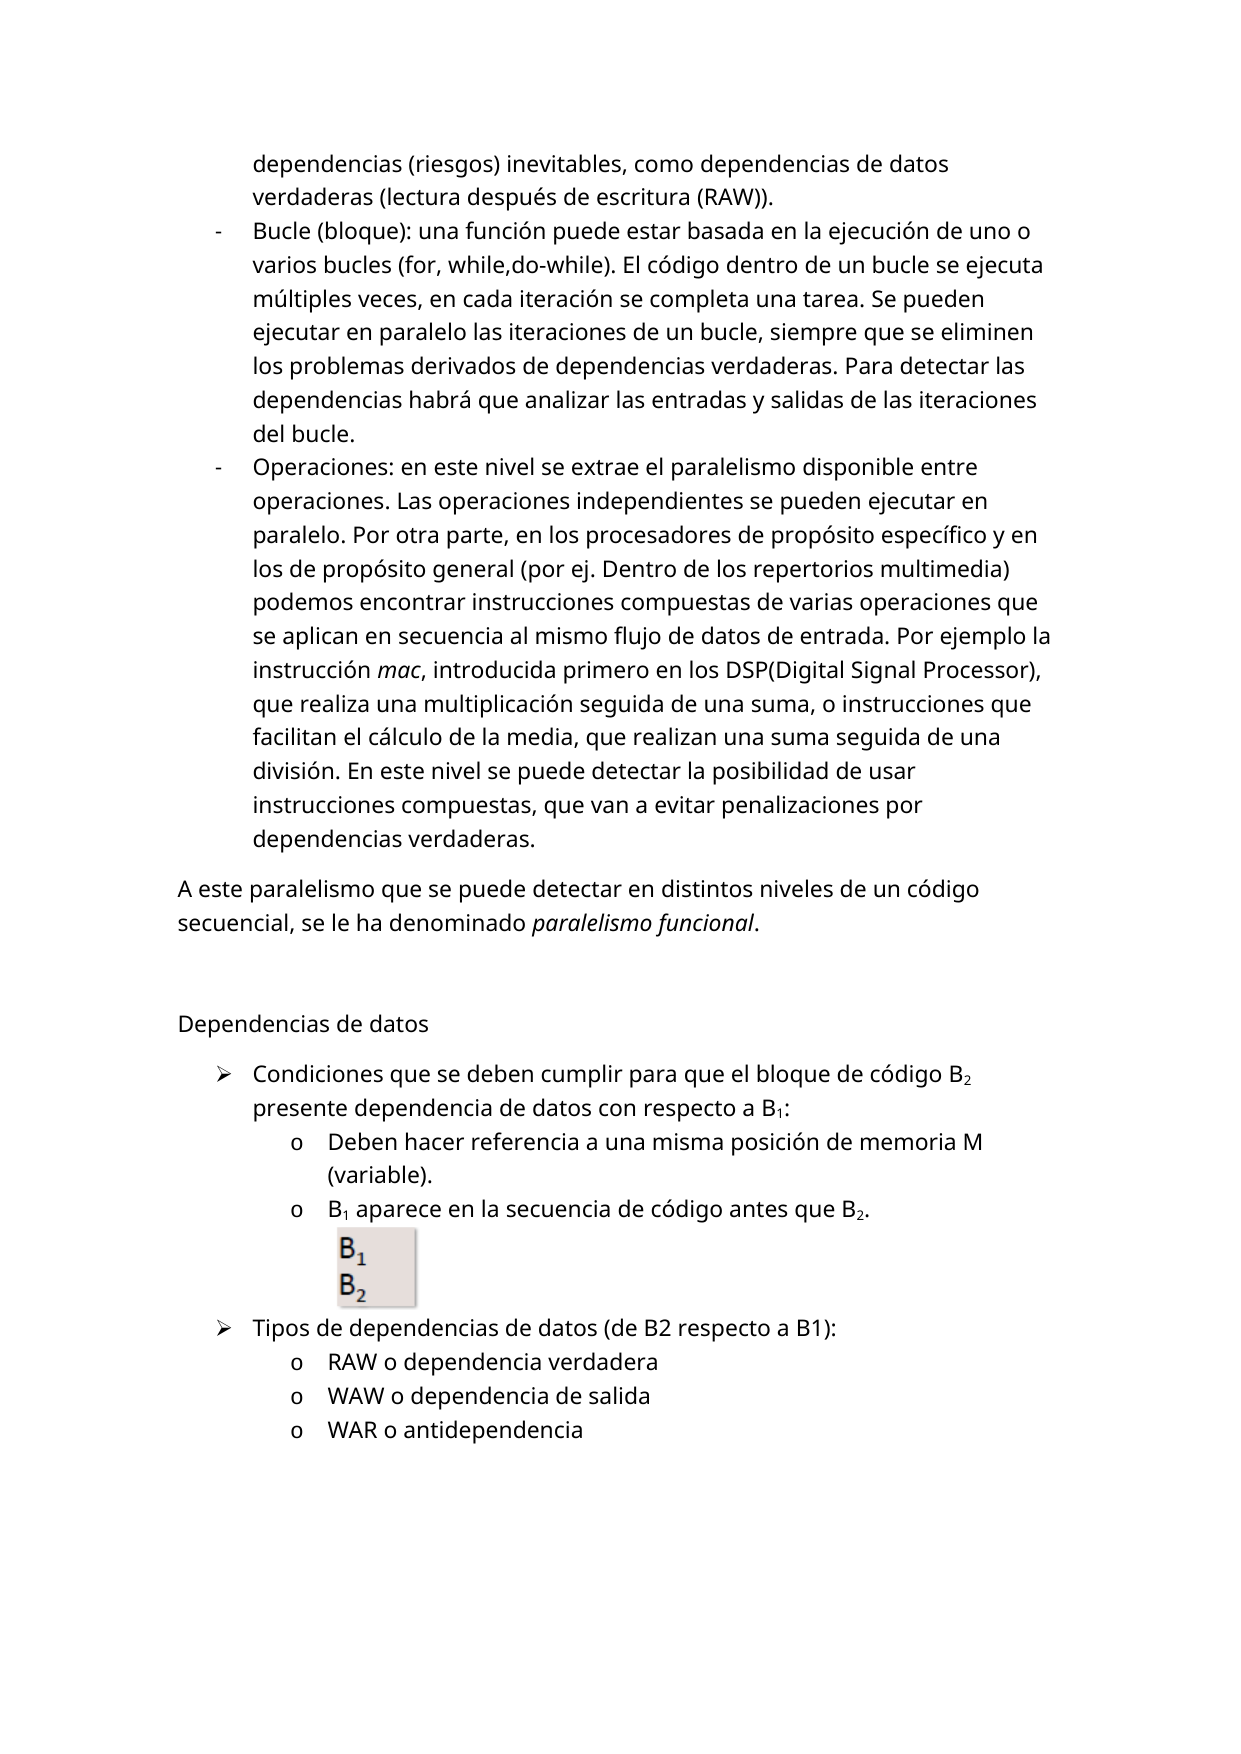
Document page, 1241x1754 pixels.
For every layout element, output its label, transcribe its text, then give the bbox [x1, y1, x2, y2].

text Dependencias de datos [177, 1008, 1063, 1039]
list RAW o dependencia verdadera [290, 1346, 1063, 1377]
list Deben hacer referencia a una misma posición de memoria M (variable). [290, 1126, 1063, 1191]
list Operaciones: en este nivel se extrae el paralelismo disponible entre operaciones. Las operaciones independientes se pueden ejecutar en paralelo. Por otra parte, en los procesadores de propósito específico y en los de propósito general (por ej. Dentro de los repertorios multimedia) podemos encontrar instrucciones compuestas de varias operaciones que se aplican en secuencia al mismo flujo de datos de entrada. Por ejemplo la instrucción mac, introducida primero en los DSP(Digital Signal Processor), que realiza una multiplicación seguida de una suma, o instrucciones que facilitan el cálculo de la media, que realizan una suma seguida de una división. En este nivel se puede detectar la posibilidad de usar instrucciones compuestas, que van a evitar penalizaciones por dependencias verdaderas. [215, 451, 1063, 854]
list WAR o antidependencia [290, 1414, 1063, 1445]
list Bucle (bloque): una función puede estar basada en la ejecución de uno o varios bucles (for, while,do-while). El código dentro de un bucle se ejecuta múltiples veces, en cada iteración se completa una tarea. Se pueden ejecutar en paralelo las iteraciones de un bucle, siempre que se eliminen los problemas derivados de dependencias verdaderas. Para detectar las dependencias habrá que analizar las entradas y salidas de las iteraciones del bucle. [215, 215, 1063, 449]
text A este paralelismo que se puede detectar en distintos niveles de un código secuencial, se le ha denominado paralelismo funcional. [177, 873, 1063, 938]
list B1 aparece en la secuencia de código antes que B2. [290, 1193, 1063, 1224]
list Condiciones que se deben cumplir para que el bloque de código B2 presente dependencia de datos con respecto a B1: [215, 1058, 1063, 1123]
list Tipos de dependencias de datos (de B2 respecto a B1): [215, 1312, 1063, 1343]
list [215, 148, 1063, 213]
list WAW o dependencia de salida [290, 1380, 1063, 1411]
